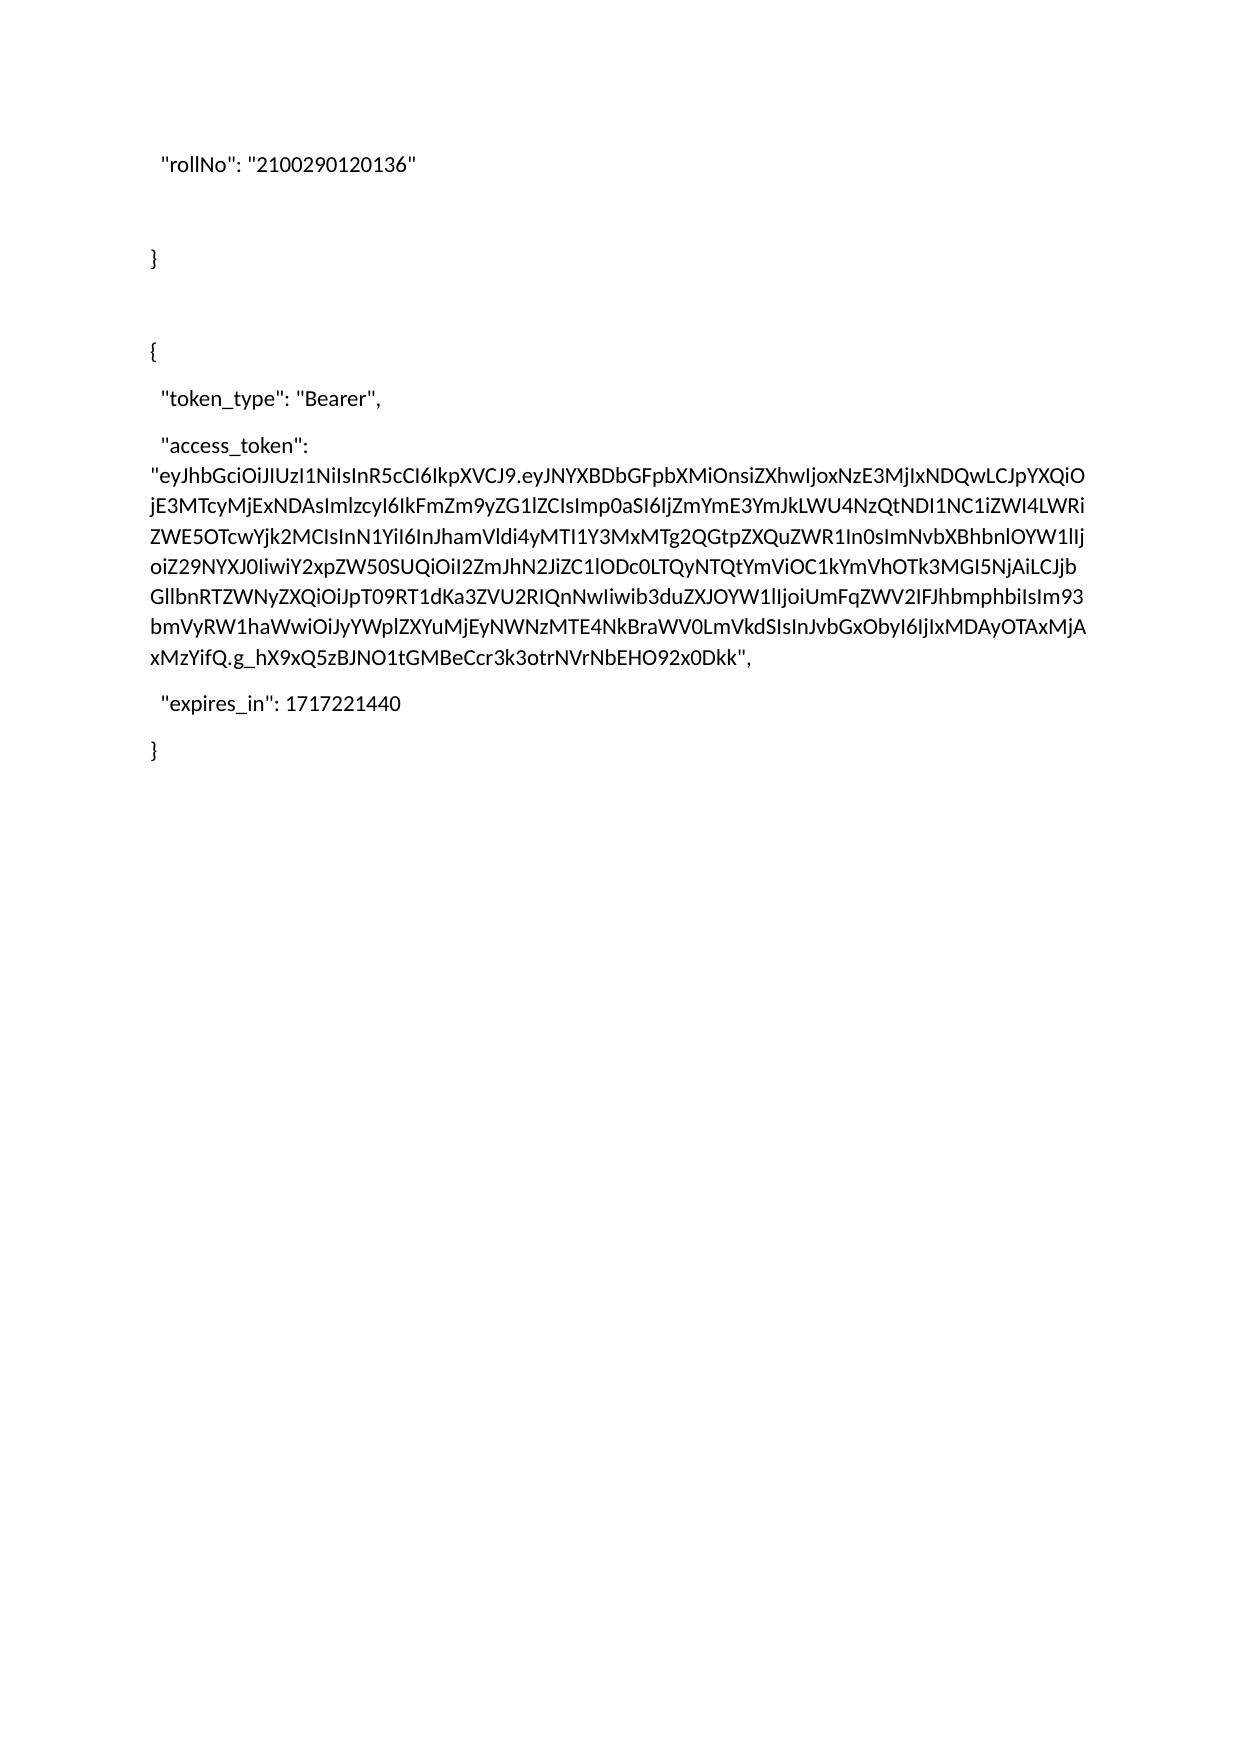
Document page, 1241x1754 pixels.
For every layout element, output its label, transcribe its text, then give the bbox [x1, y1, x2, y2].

text "expires_in": 1717221440 [150, 689, 1090, 718]
text { [150, 337, 1090, 366]
text "access_token": "eyJhbGciOiJIUzI1NiIsInR5cCI6IkpXVCJ9.eyJNYXBDbGFpbXMiOnsiZXhwIjoxNzE3MjIxNDQwLCJpYXQiOjE3MTcyMjExNDAsImlzcyI6IkFmZm9yZG1lZCIsImp0aSI6IjZmYmE3YmJkLWU4NzQtNDI1NC1iZWI4LWRiZWE5OTcwYjk2MCIsInN1YiI6InJhamVldi4yMTI1Y3MxMTg2QGtpZXQuZWR1In0sImNvbXBhbnlOYW1lIjoiZ29NYXJ0IiwiY2xpZW50SUQiOiI2ZmJhN2JiZC1lODc0LTQyNTQtYmViOC1kYmVhOTk3MGI5NjAiLCJjbGllbnRTZWNyZXQiOiJpT09RT1dKa3ZVU2RIQnNwIiwib3duZXJOYW1lIjoiUmFqZWV2IFJhbmphbiIsIm93bmVyRW1haWwiOiJyYWplZXYuMjEyNWNzMTE4NkBraWV0LmVkdSIsInJvbGxObyI6IjIxMDAyOTAxMjAxMzYifQ.g_hX9xQ5zBJNO1tGMBeCcr3k3otrNVrNbEHO92x0Dkk", [150, 431, 1090, 671]
text } [150, 736, 1090, 764]
text "rollNo": "2100290120136" [150, 150, 1090, 178]
text } [150, 244, 1090, 272]
text "token_type": "Bearer", [150, 384, 1090, 412]
